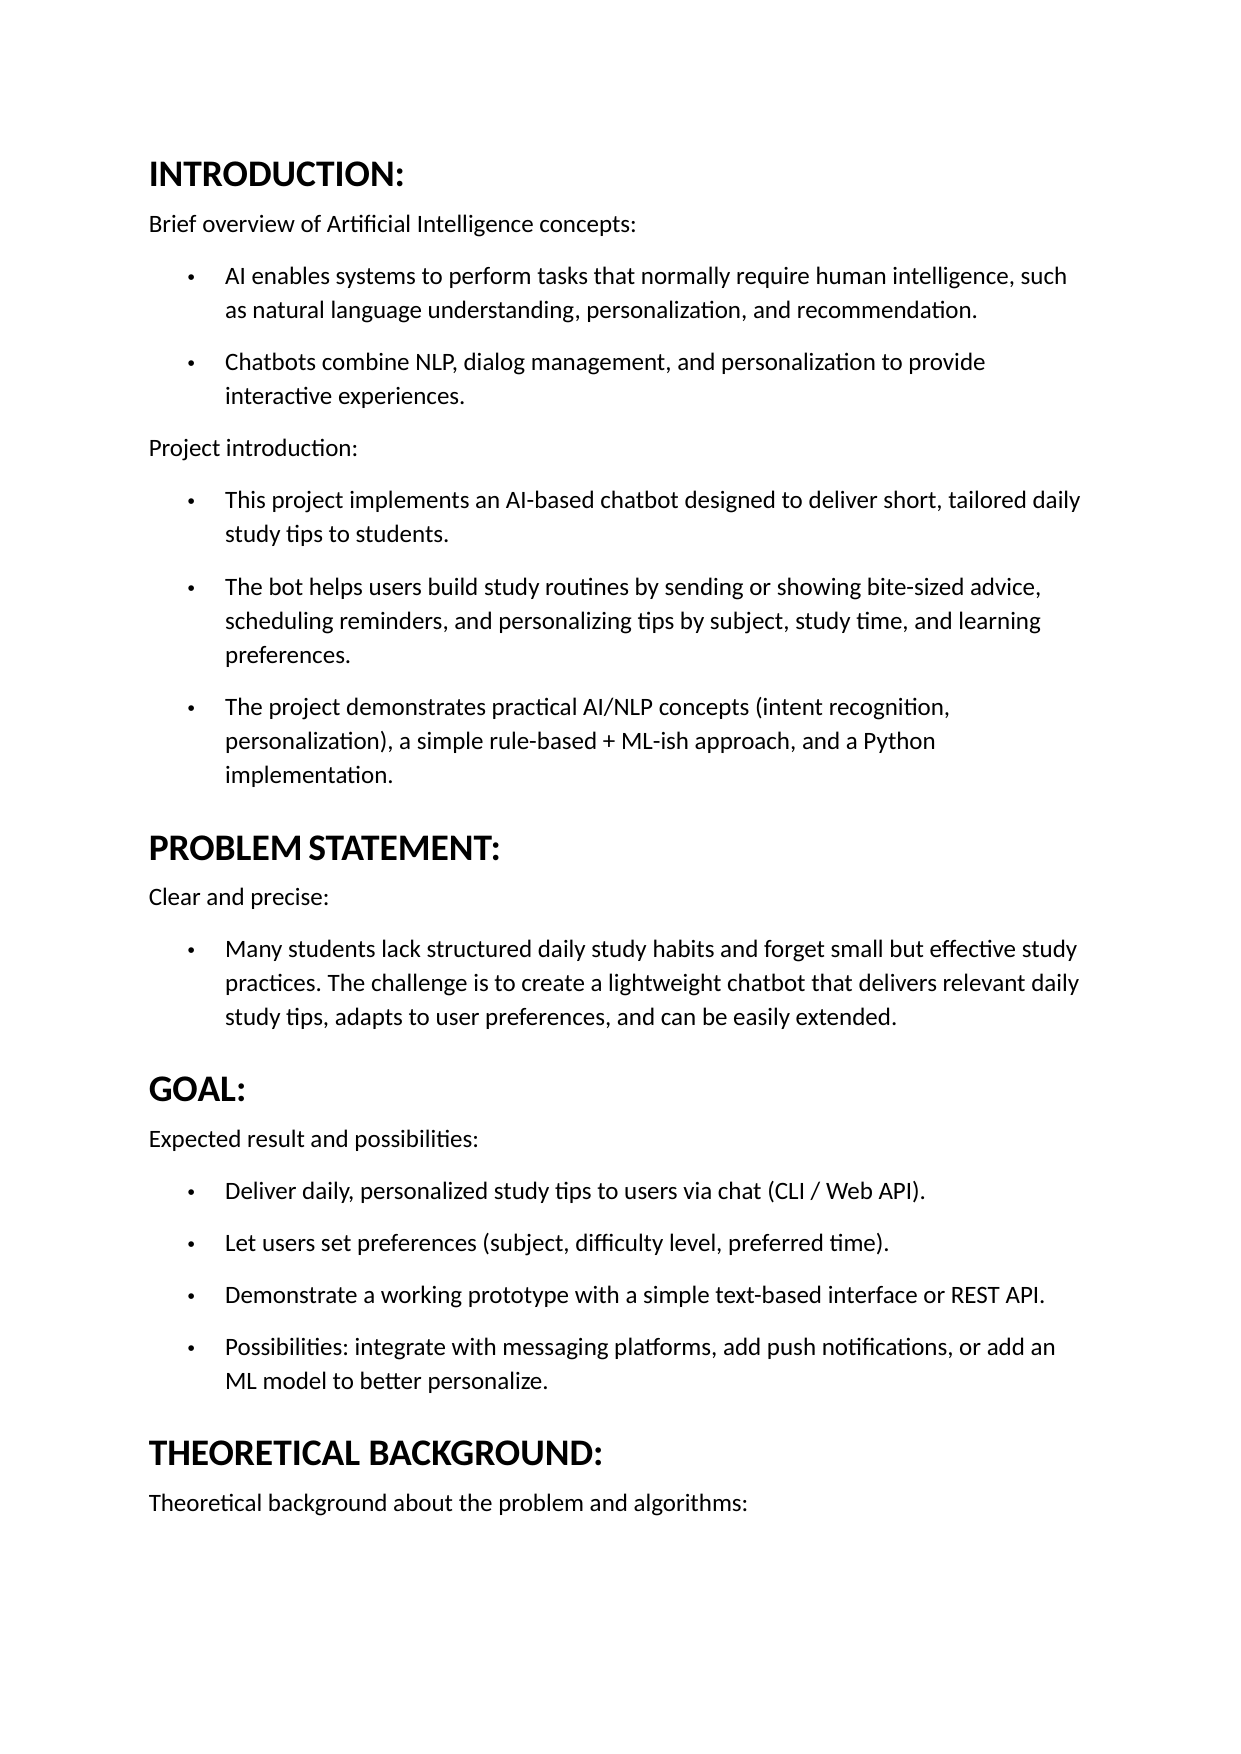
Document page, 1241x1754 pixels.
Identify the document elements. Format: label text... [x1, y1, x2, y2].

list Deliver daily, personalized study tips to users via chat (CLI / Web API). [187, 1175, 1093, 1206]
text Brief overview of Artificial Intelligence concepts: [148, 208, 1093, 238]
text Expected result and possibilities: [148, 1123, 1093, 1153]
text Theoretical background about the problem and algorithms: [148, 1487, 1093, 1517]
text Project introduction: [148, 432, 1093, 463]
list The project demonstrates practical AI/NLP concepts (intent recognition, personalization), a simple rule-based + ML-ish approach, and a Python implementation. [187, 691, 1093, 790]
list Chatbots combine NLP, dialog management, and personalization to provide interactive experiences. [187, 346, 1093, 411]
list Let users set preferences (subject, difficulty level, preferred time). [187, 1227, 1093, 1258]
text THEORETICAL BACKGROUND: [148, 1429, 1099, 1475]
text GOAL: [148, 1065, 1099, 1111]
list The bot helps users build study routines by sending or showing bite-sized advice, scheduling reminders, and personalizing tips by subject, study time, and learning preferences. [187, 571, 1093, 669]
text INTRODUCTION: [148, 150, 1099, 196]
list Demonstrate a working prototype with a simple text-based interface or REST API. [187, 1279, 1093, 1310]
list This project implements an AI-based chatbot designed to deliver short, tailored daily study tips to students. [187, 484, 1093, 549]
text Clear and precise: [148, 881, 1093, 912]
list Possibilities: integrate with messaging platforms, add push notifications, or add an ML model to better personalize. [187, 1331, 1093, 1396]
text PROBLEM STATEMENT: [148, 823, 1099, 869]
list AI enables systems to perform tasks that normally require human intelligence, such as natural language understanding, personalization, and recommendation. [187, 260, 1093, 324]
list Many students lack structured daily study habits and forget small but effective study practices. The challenge is to create a lightweight chatbot that delivers relevant daily study tips, adapts to user preferences, and can be easily extended. [187, 933, 1093, 1032]
